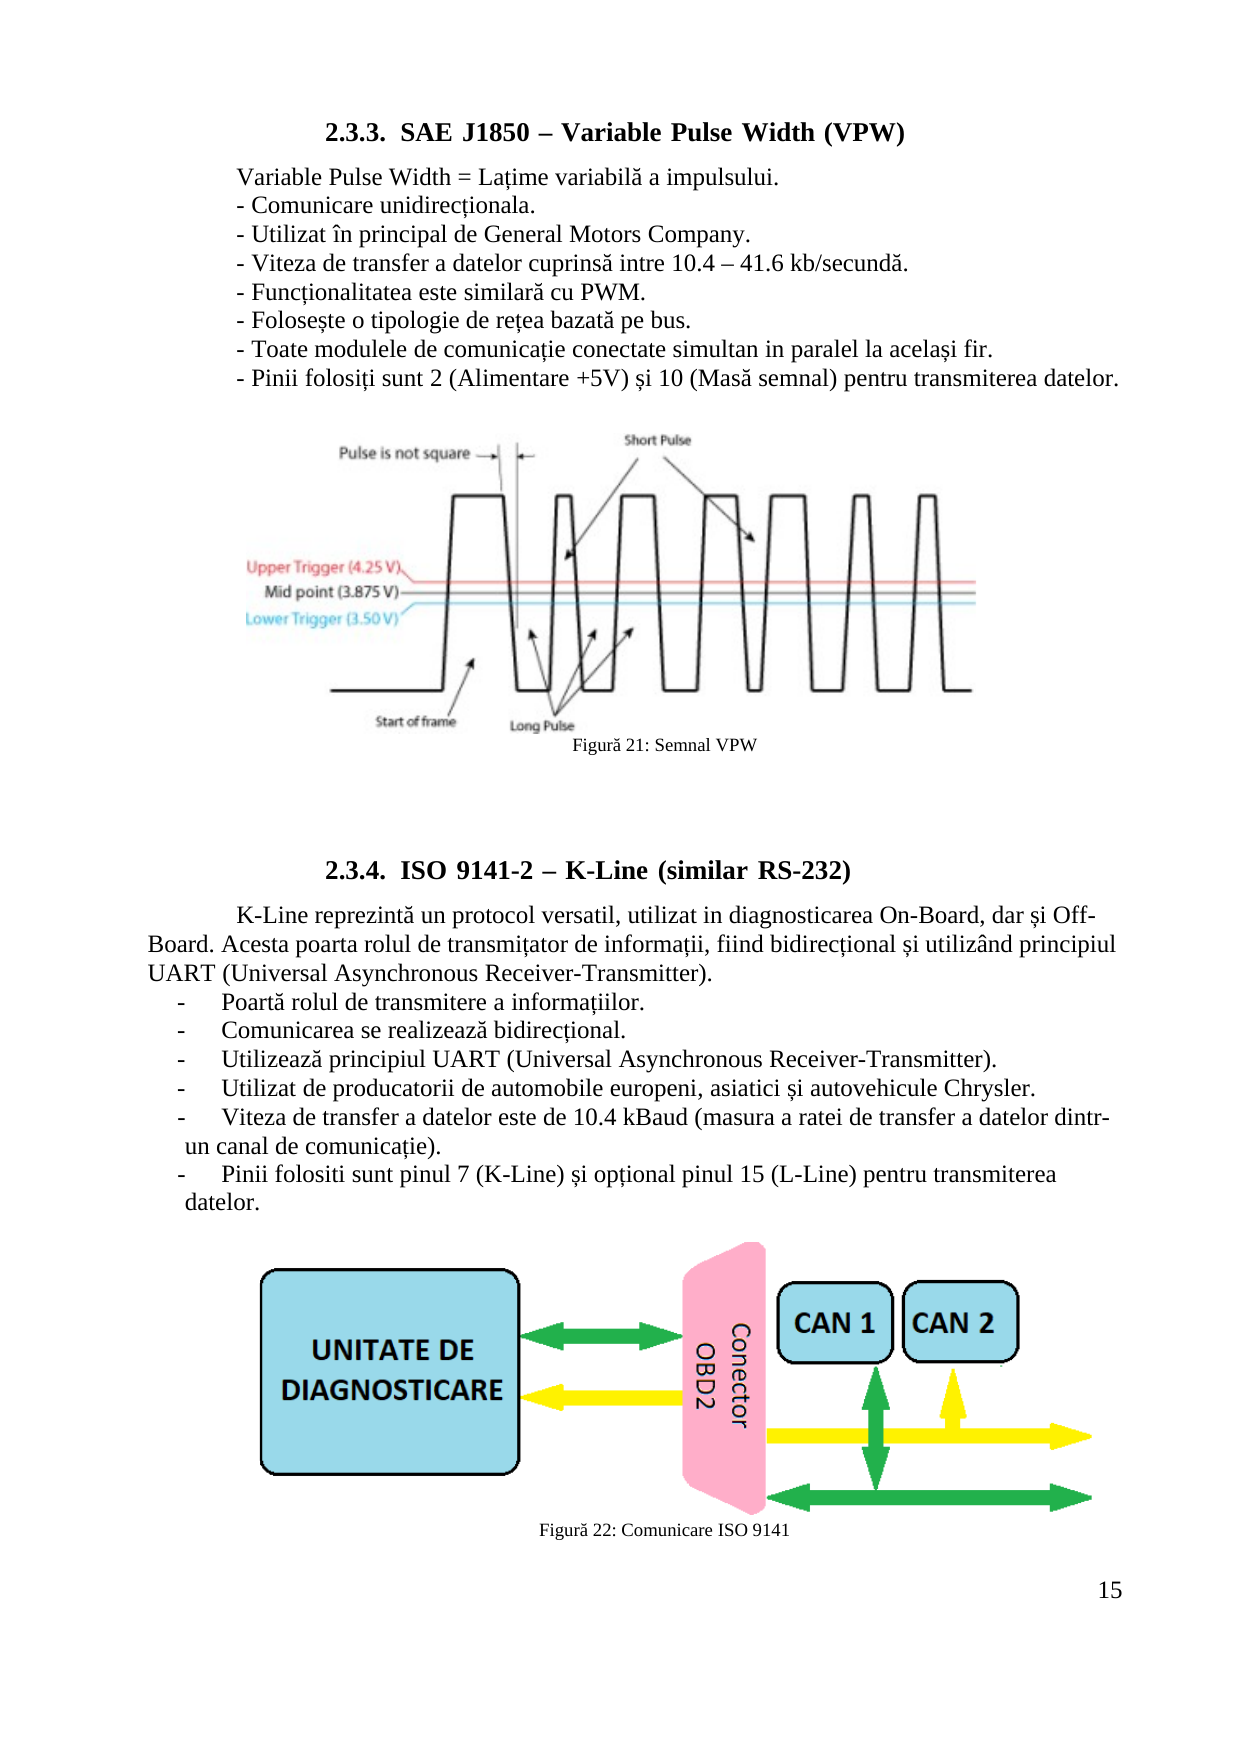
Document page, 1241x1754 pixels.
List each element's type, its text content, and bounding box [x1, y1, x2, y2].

list Viteza de transfer a datelor cuprinsă intre 10.4 – 41.6 kb/secundă. [236, 248, 1223, 277]
list Utilizat de producatorii de automobile europeni, asiatici și autovehicule Chrysler. [177, 1073, 1223, 1102]
list Pinii folositi sunt pinul 7 (K-Line) și opțional pinul 15 (L-Line) pentru transmiterea datelor. [177, 1160, 1057, 1216]
list Folosește o tipologie de rețea bazată pe bus. [236, 306, 1223, 335]
list Comunicarea se realizează bidirecțional. [177, 1016, 1223, 1044]
picture [246, 433, 977, 734]
subtitle ISO 9141-2 – K-Line (similar RS-232) [325, 854, 1223, 886]
text K-Line reprezintă un protocol versatil, utilizat in diagnosticarea On-Board, dar și Off- Board. Acesta poarta rolul de transmițator de informații, fiind bidirecțional și utilizând principiul UART (Universal Asynchronous Receiver-Transmitter). [147, 900, 1118, 987]
list Utilizează principiul UART (Universal Asynchronous Receiver-Transmitter). [177, 1044, 1223, 1073]
list Comunicare unidirecționala. [236, 191, 1223, 219]
list Viteza de transfer a datelor este de 10.4 kBaud (masura a ratei de transfer a datelor dintr- un canal de comunicație). [177, 1102, 1111, 1159]
list Funcționalitatea este similară cu PWM. [236, 277, 1223, 306]
list Toate modulele de comunicație conectate simultan in paralel la același fir. [236, 335, 1223, 363]
list Pinii folosiți sunt 2 (Alimentare +5V) și 10 (Masă semnal) pentru transmiterea datelor. [236, 363, 1223, 392]
list Poartă rolul de transmitere a informațiilor. [177, 987, 1223, 1016]
list Utilizat în principal de General Motors Company. [236, 220, 1223, 248]
text Variable Pulse Width = Lațime variabilă a impulsului. [236, 162, 1223, 191]
picture [259, 1242, 1092, 1515]
subtitle SAE J1850 – Variable Pulse Width (VPW) [325, 116, 1223, 147]
